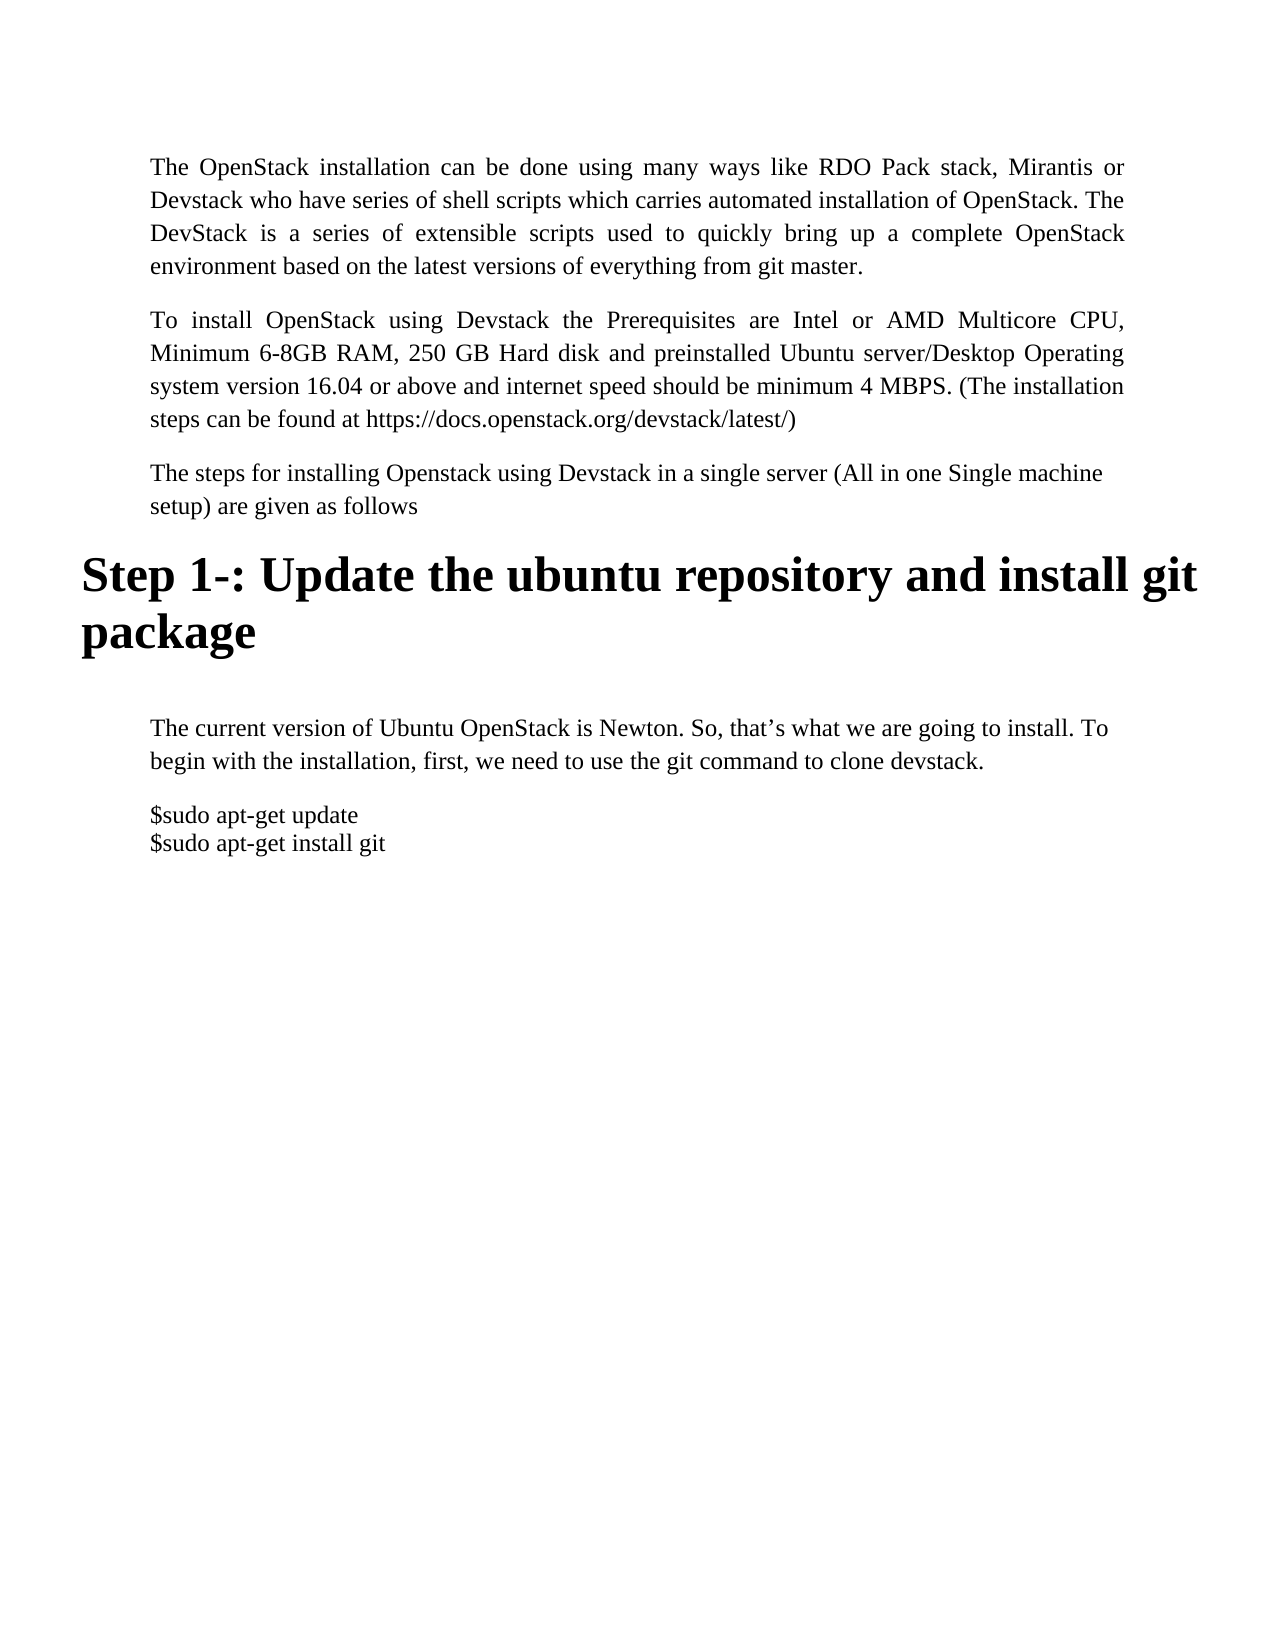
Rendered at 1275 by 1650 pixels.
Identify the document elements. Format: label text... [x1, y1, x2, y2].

text To install OpenStack using Devstack the Prerequisites are Intel or AMD Multicore CPU, Minimum 6-8GB RAM, 250 GB Hard disk and preinstalled Ubuntu server/Desktop Operating system version 16.04 or above and internet speed should be minimum 4 MBPS. (The installation steps can be found at https://docs.openstack.org/devstack/latest/) [150, 305, 1126, 433]
text $sudo apt-get update [150, 800, 1275, 828]
text The OpenStack installation can be done using many ways like RDO Pack stack, Mirantis or Devstack who have series of shell scripts which carries automated installation of OpenStack. The DevStack is a series of extensible scripts used to quickly bring up a complete OpenStack environment based on the latest versions of everything from git master. [150, 152, 1126, 280]
text The steps for installing Openstack using Devstack in a single server (All in one Single machine setup) are given as follows [150, 458, 1105, 519]
text $sudo apt-get install git [150, 828, 1275, 857]
text The current version of Ubuntu OpenStack is Newton. So, that’s what we are going to install. To begin with the installation, first, we need to use the git command to clone devstack. [150, 713, 1111, 775]
subtitle Step 1-: Update the ubuntu repository and install git package [81, 545, 1275, 660]
